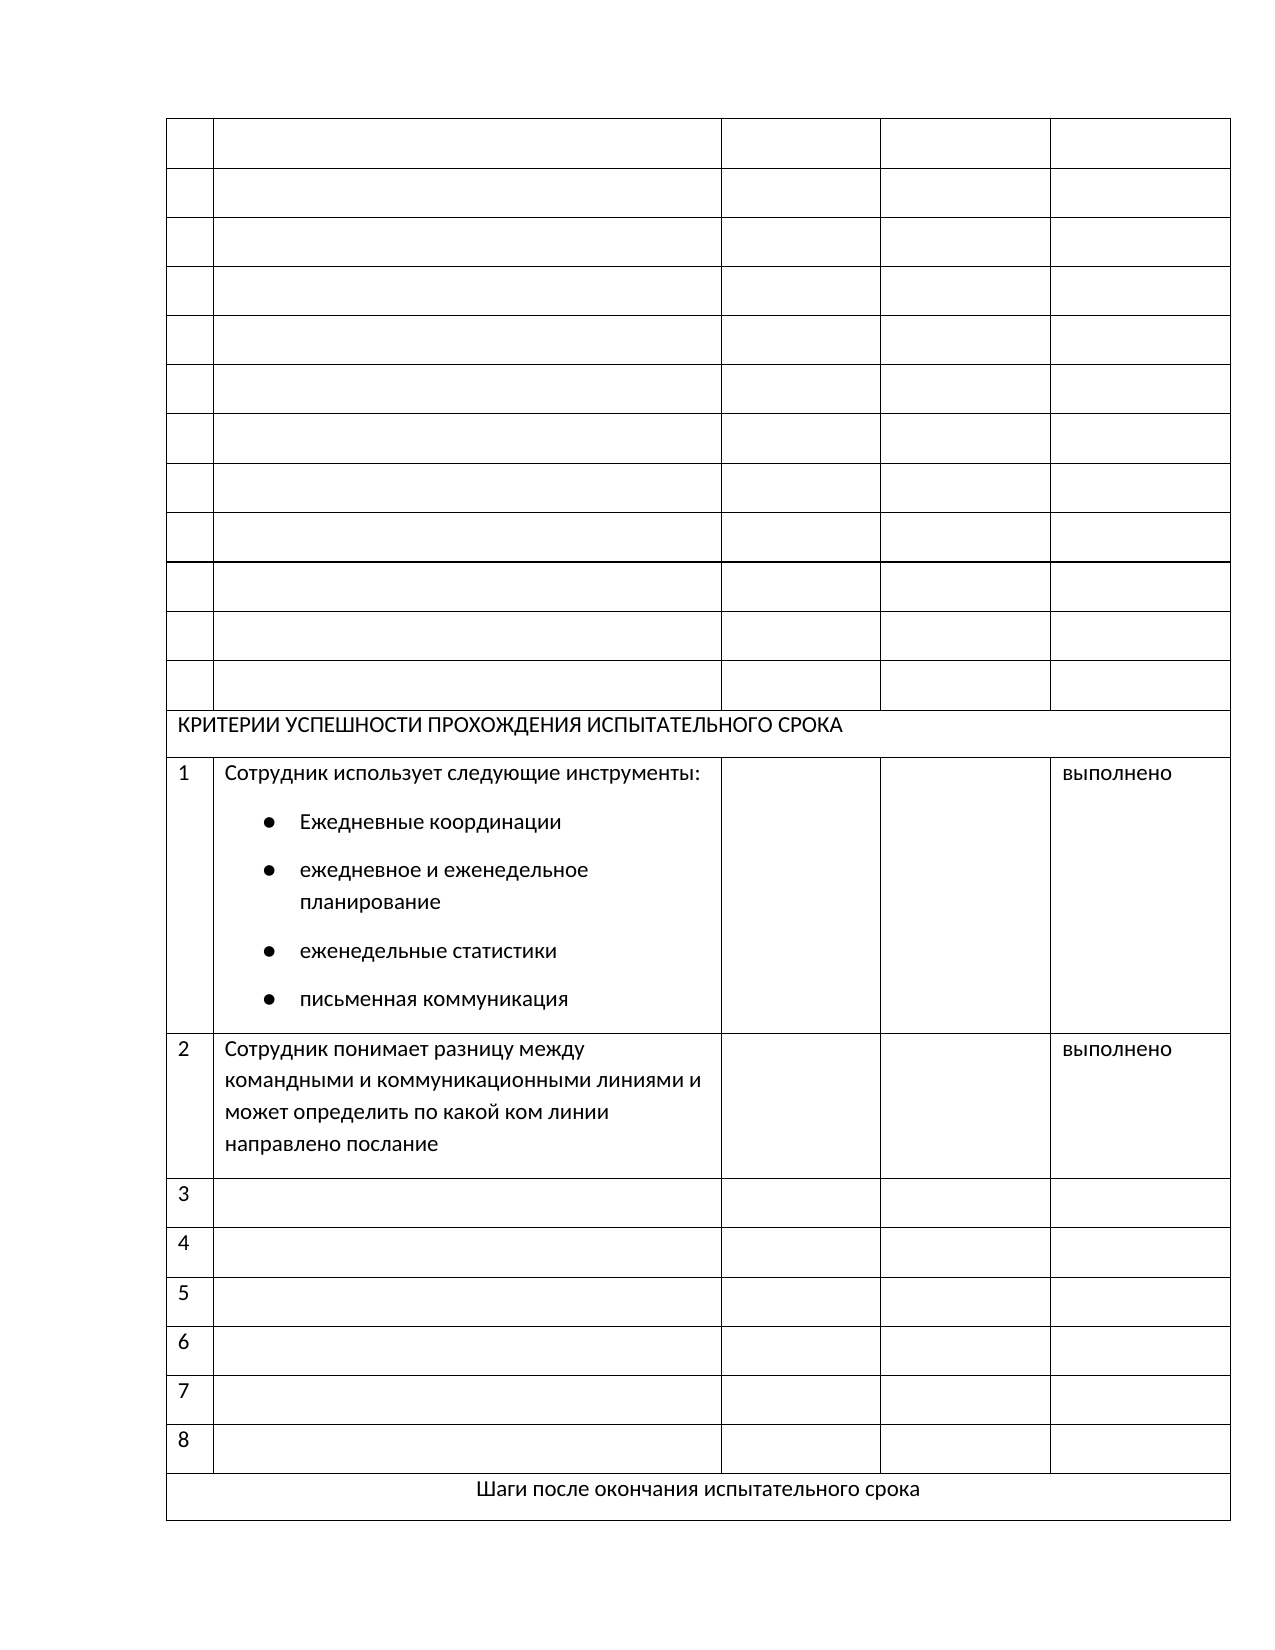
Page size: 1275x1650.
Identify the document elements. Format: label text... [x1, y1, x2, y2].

table_cell [167, 414, 213, 462]
table_cell [722, 563, 880, 611]
table_cell [214, 661, 721, 709]
table_cell [1051, 414, 1230, 462]
table_cell [722, 267, 880, 314]
table_cell [167, 661, 213, 709]
table_cell [881, 758, 1050, 1033]
table_cell [1051, 513, 1230, 561]
table_cell [167, 267, 213, 314]
table_cell [722, 218, 880, 266]
table_cell [167, 563, 213, 611]
table_cell [881, 563, 1050, 611]
table_cell 1 [167, 758, 213, 1033]
table_cell [1051, 661, 1230, 709]
table_cell [1051, 365, 1230, 413]
table_cell [881, 169, 1050, 217]
table_cell [881, 661, 1050, 709]
table_cell [881, 218, 1050, 266]
table_cell [722, 513, 880, 561]
table_cell [214, 267, 721, 314]
table_cell 7 [167, 1376, 213, 1424]
table_cell [214, 1228, 721, 1277]
table_cell [722, 1179, 880, 1227]
table_cell [722, 1034, 880, 1178]
table_cell [881, 119, 1050, 167]
table_cell [881, 612, 1050, 660]
table_cell [1051, 612, 1230, 660]
table_cell [214, 1376, 721, 1424]
table_cell [167, 513, 213, 561]
table_cell [214, 1327, 721, 1375]
table_cell Сотрудник понимает разницу между командными и коммуникационными линиями и может определить по какой ком линии направлено послание [214, 1034, 721, 1178]
table_cell выполнено [1051, 1034, 1230, 1178]
table_cell [1051, 316, 1230, 363]
table_cell [1051, 1278, 1230, 1326]
table_cell [214, 365, 721, 413]
table_cell [1051, 563, 1230, 611]
table_cell [167, 612, 213, 660]
table_cell [1051, 119, 1230, 167]
table_cell [722, 1278, 880, 1326]
table_cell [214, 563, 721, 611]
table_cell [167, 365, 213, 413]
table_cell [167, 316, 213, 363]
table_cell [722, 119, 880, 167]
table_cell [214, 464, 721, 512]
table_cell выполнено [1051, 758, 1230, 1033]
table_cell 4 [167, 1228, 213, 1277]
table_cell [1051, 1327, 1230, 1375]
table_cell Сотрудник использует следующие инструменты: Ежедневные координации ежедневное и еженедельное планирование еженедельные статистики письменная коммуникация [214, 758, 721, 1033]
table_cell [214, 169, 721, 217]
table_cell [722, 612, 880, 660]
table_cell [214, 1425, 721, 1473]
table_cell [1051, 1425, 1230, 1473]
table_cell [214, 218, 721, 266]
table_cell [167, 218, 213, 266]
table_cell 5 [167, 1278, 213, 1326]
table_cell [881, 414, 1050, 462]
table_cell [881, 513, 1050, 561]
table_cell [722, 464, 880, 512]
table_cell [214, 513, 721, 561]
table_cell [167, 169, 213, 217]
table_cell [722, 1376, 880, 1424]
table_cell 8 [167, 1425, 213, 1473]
table_cell [167, 464, 213, 512]
table_cell [881, 1034, 1050, 1178]
table_cell [1051, 1228, 1230, 1277]
table_cell 6 [167, 1327, 213, 1375]
table_cell [722, 1327, 880, 1375]
table_cell [881, 1278, 1050, 1326]
table_cell [1051, 218, 1230, 266]
table_cell 3 [167, 1179, 213, 1227]
table_cell [167, 119, 213, 167]
table_cell КРИТЕРИИ УСПЕШНОСТИ ПРОХОЖДЕНИЯ ИСПЫТАТЕЛЬНОГО СРОКА [167, 711, 1230, 757]
table_cell [214, 316, 721, 363]
table_cell [214, 1179, 721, 1227]
table_cell 2 [167, 1034, 213, 1178]
table_cell [214, 612, 721, 660]
table_cell [722, 758, 880, 1033]
table_cell [881, 1425, 1050, 1473]
table_cell [214, 1278, 721, 1326]
table_cell [214, 119, 721, 167]
table_cell [881, 464, 1050, 512]
table_cell [881, 316, 1050, 363]
table_cell [881, 1179, 1050, 1227]
table_cell [881, 365, 1050, 413]
table_cell [722, 1425, 880, 1473]
table_cell [881, 1327, 1050, 1375]
table_cell [722, 316, 880, 363]
table_cell [881, 267, 1050, 314]
table_cell [1051, 1179, 1230, 1227]
table_cell [1051, 1376, 1230, 1424]
table_cell [722, 414, 880, 462]
table_cell [722, 169, 880, 217]
table_cell [1051, 267, 1230, 314]
table_cell [722, 661, 880, 709]
table_cell [722, 1228, 880, 1277]
table_cell [1051, 169, 1230, 217]
table_cell [722, 365, 880, 413]
table_cell [881, 1376, 1050, 1424]
table_cell [1051, 464, 1230, 512]
table_cell Шаги после окончания испытательного срока [167, 1474, 1230, 1520]
table_cell [881, 1228, 1050, 1277]
table_cell [214, 414, 721, 462]
